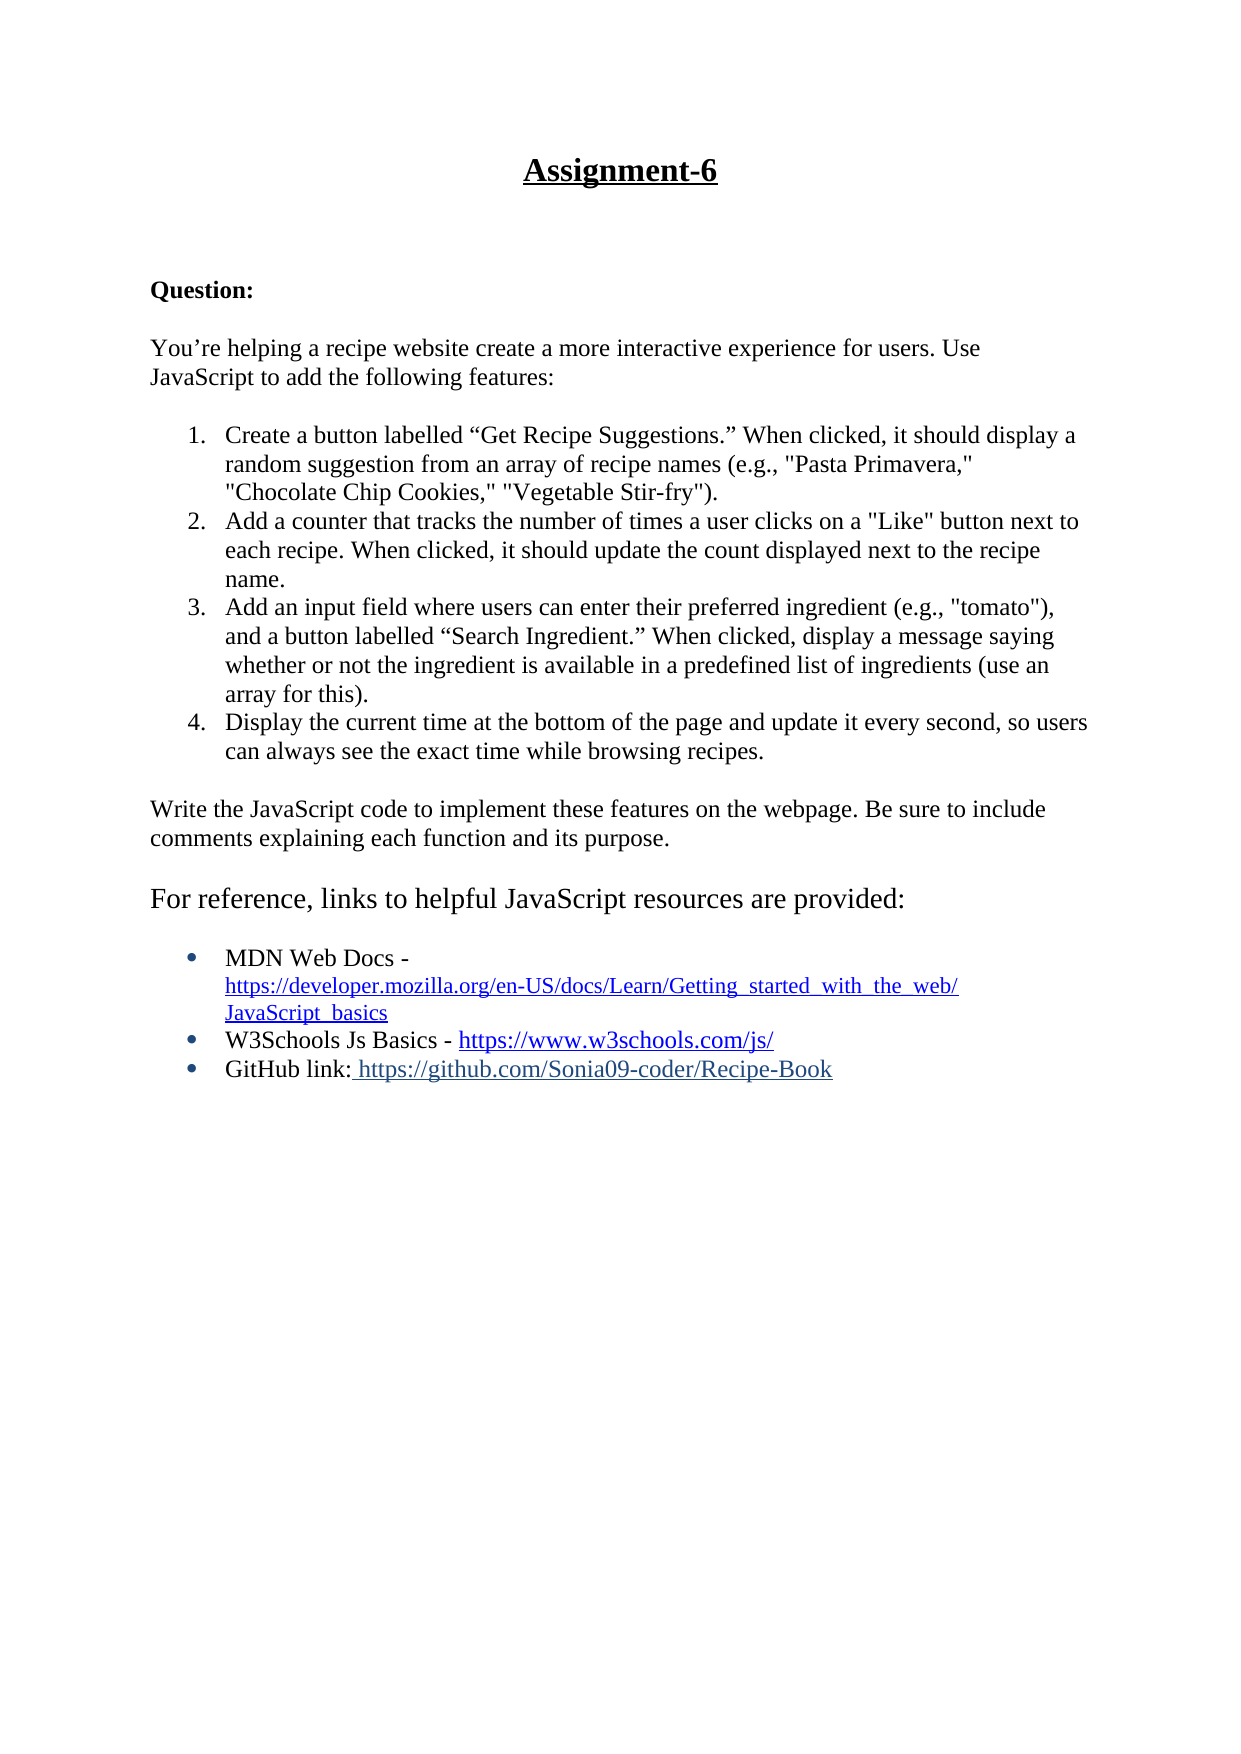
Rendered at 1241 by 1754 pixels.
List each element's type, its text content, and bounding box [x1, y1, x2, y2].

list Add a counter that tracks the number of times a user clicks on a "Like" button next to each recipe. When clicked, it should update the count displayed next to the recipe name. [187, 506, 1090, 592]
list GitHub link: https://github.com/Sonia09-coder/Recipe-Book [187, 1054, 1090, 1082]
list W3Schools Js Basics - https://www.w3schools.com/js/ [187, 1025, 1090, 1054]
text For reference, links to helpful JavaScript resources are provided: [150, 881, 1090, 914]
text You’re helping a recipe website create a more interactive experience for users. Use JavaScript to add the following features: [150, 333, 1090, 391]
text Assignment-6 [150, 150, 1090, 188]
list Display the current time at the bottom of the page and update it every second, so users can always see the exact time while browsing recipes. [187, 707, 1090, 765]
list MDN Web Docs - https://developer.mozilla.org/en-US/docs/Learn/Getting_started_with_the_web/JavaScript_basics [187, 943, 1090, 1025]
text Question: [150, 275, 1090, 304]
list Create a button labelled “Get Recipe Suggestions.” When clicked, it should display a random suggestion from an array of recipe names (e.g., "Pasta Primavera," "Chocolate Chip Cookies," "Vegetable Stir-fry"). [187, 420, 1090, 506]
text Write the JavaScript code to implement these features on the webpage. Be sure to include comments explaining each function and its purpose. [150, 794, 1090, 852]
list Add an input field where users can enter their preferred ingredient (e.g., "tomato"), and a button labelled “Search Ingredient.” When clicked, display a message saying whether or not the ingredient is available in a predefined list of ingredients (use an array for this). [187, 592, 1090, 707]
